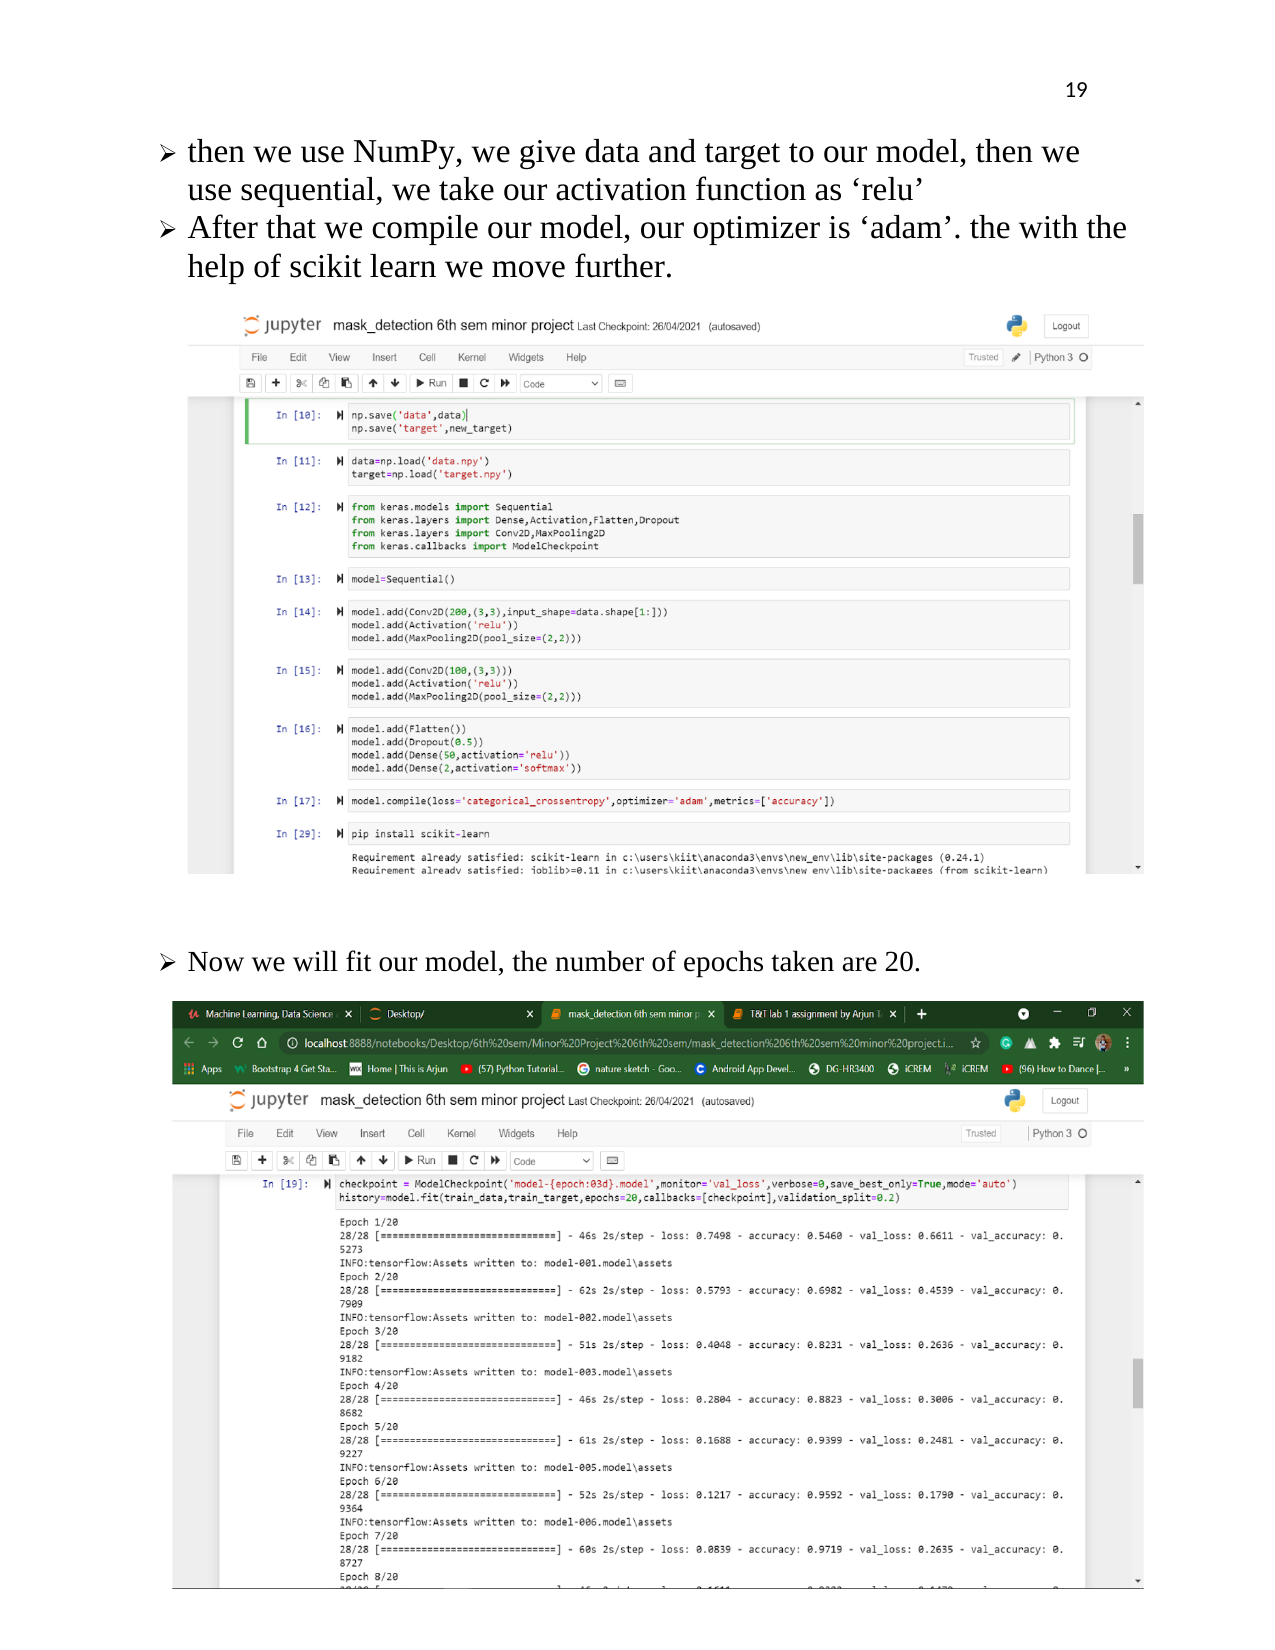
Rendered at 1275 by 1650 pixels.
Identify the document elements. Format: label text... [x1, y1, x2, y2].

list After that we compile our model, our optimizer is ‘adam’. the with the help of scikit learn we move further. [158, 208, 1132, 284]
picture [187, 310, 1144, 874]
list then we use NumPy, we give data and target to our model, then we use sequential, we take our activation function as ‘relu’ [158, 131, 1132, 208]
picture [172, 1001, 1144, 1589]
list Now we will fit our model, the number of epochs taken are 20. [158, 944, 1132, 977]
